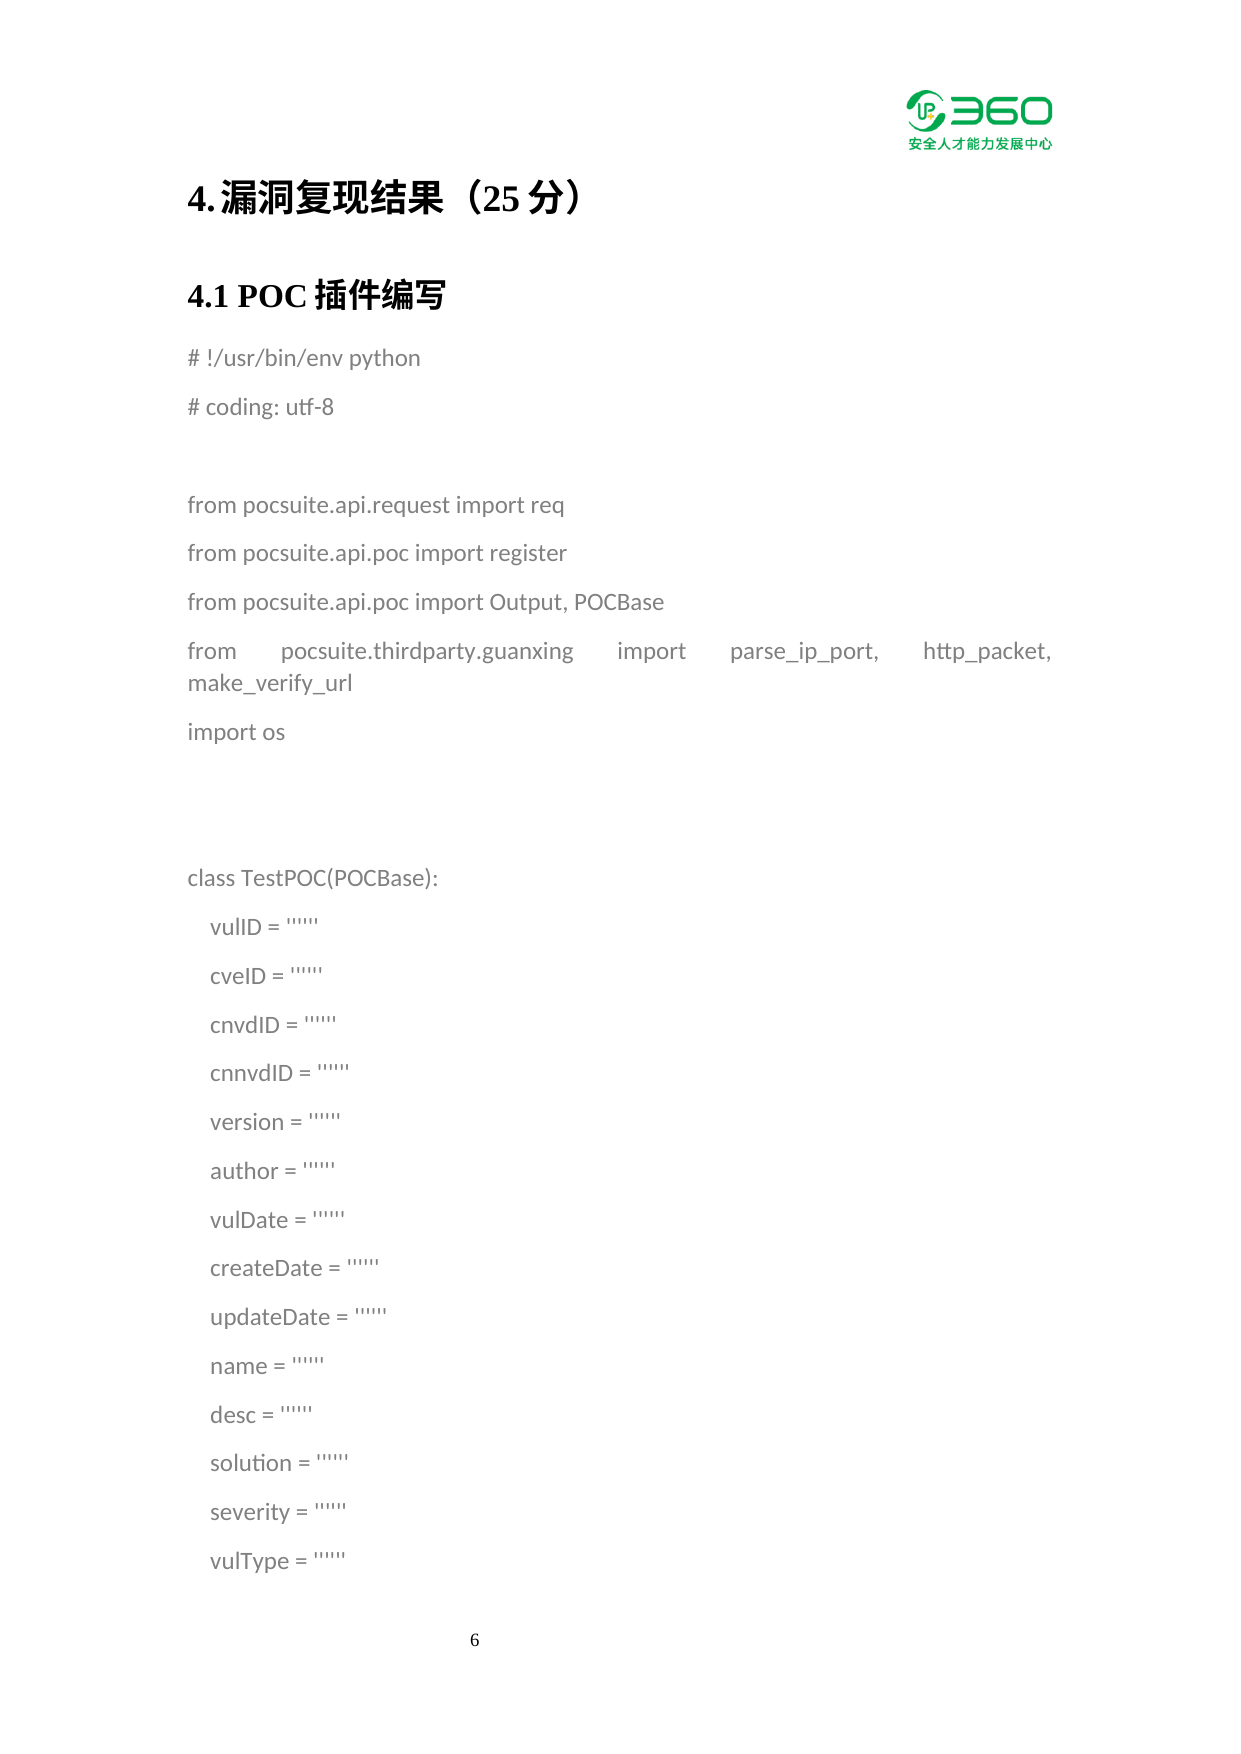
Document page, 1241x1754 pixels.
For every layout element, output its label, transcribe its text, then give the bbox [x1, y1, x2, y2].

subtitle import os [187, 715, 1053, 748]
subtitle solution = '''''' [187, 1447, 1053, 1479]
subtitle from pocsuite.api.poc import register [187, 537, 1053, 569]
subtitle 漏洞复现结果（25分） [187, 163, 1053, 228]
subtitle author = '''''' [187, 1154, 1053, 1187]
subtitle from pocsuite.api.request import req [187, 488, 1053, 520]
subtitle from pocsuite.thirdparty.guanxing import parse_ip_port, http_packet, make_verify_url [187, 634, 1053, 699]
subtitle 4.1 POC插件编写 [187, 260, 1053, 325]
subtitle class TestPOC(POCBase): [187, 862, 1053, 894]
subtitle cnnvdID = '''''' [187, 1057, 1053, 1089]
subtitle cnvdID = '''''' [187, 1008, 1053, 1040]
subtitle desc = '''''' [187, 1398, 1053, 1430]
subtitle # coding: utf-8 [187, 390, 1053, 423]
subtitle vulType = '''''' [187, 1544, 1053, 1577]
subtitle severity = '''''' [187, 1495, 1053, 1528]
subtitle updateDate = '''''' [187, 1300, 1053, 1333]
subtitle vulID = '''''' [187, 910, 1053, 943]
subtitle vulDate = '''''' [187, 1203, 1053, 1235]
subtitle cveID = '''''' [187, 959, 1053, 992]
subtitle name = '''''' [187, 1349, 1053, 1382]
subtitle createDate = '''''' [187, 1252, 1053, 1284]
subtitle version = '''''' [187, 1105, 1053, 1138]
subtitle from pocsuite.api.poc import Output, POCBase [187, 585, 1053, 618]
subtitle # !/usr/bin/env python [187, 342, 1053, 374]
picture [905, 90, 1053, 150]
